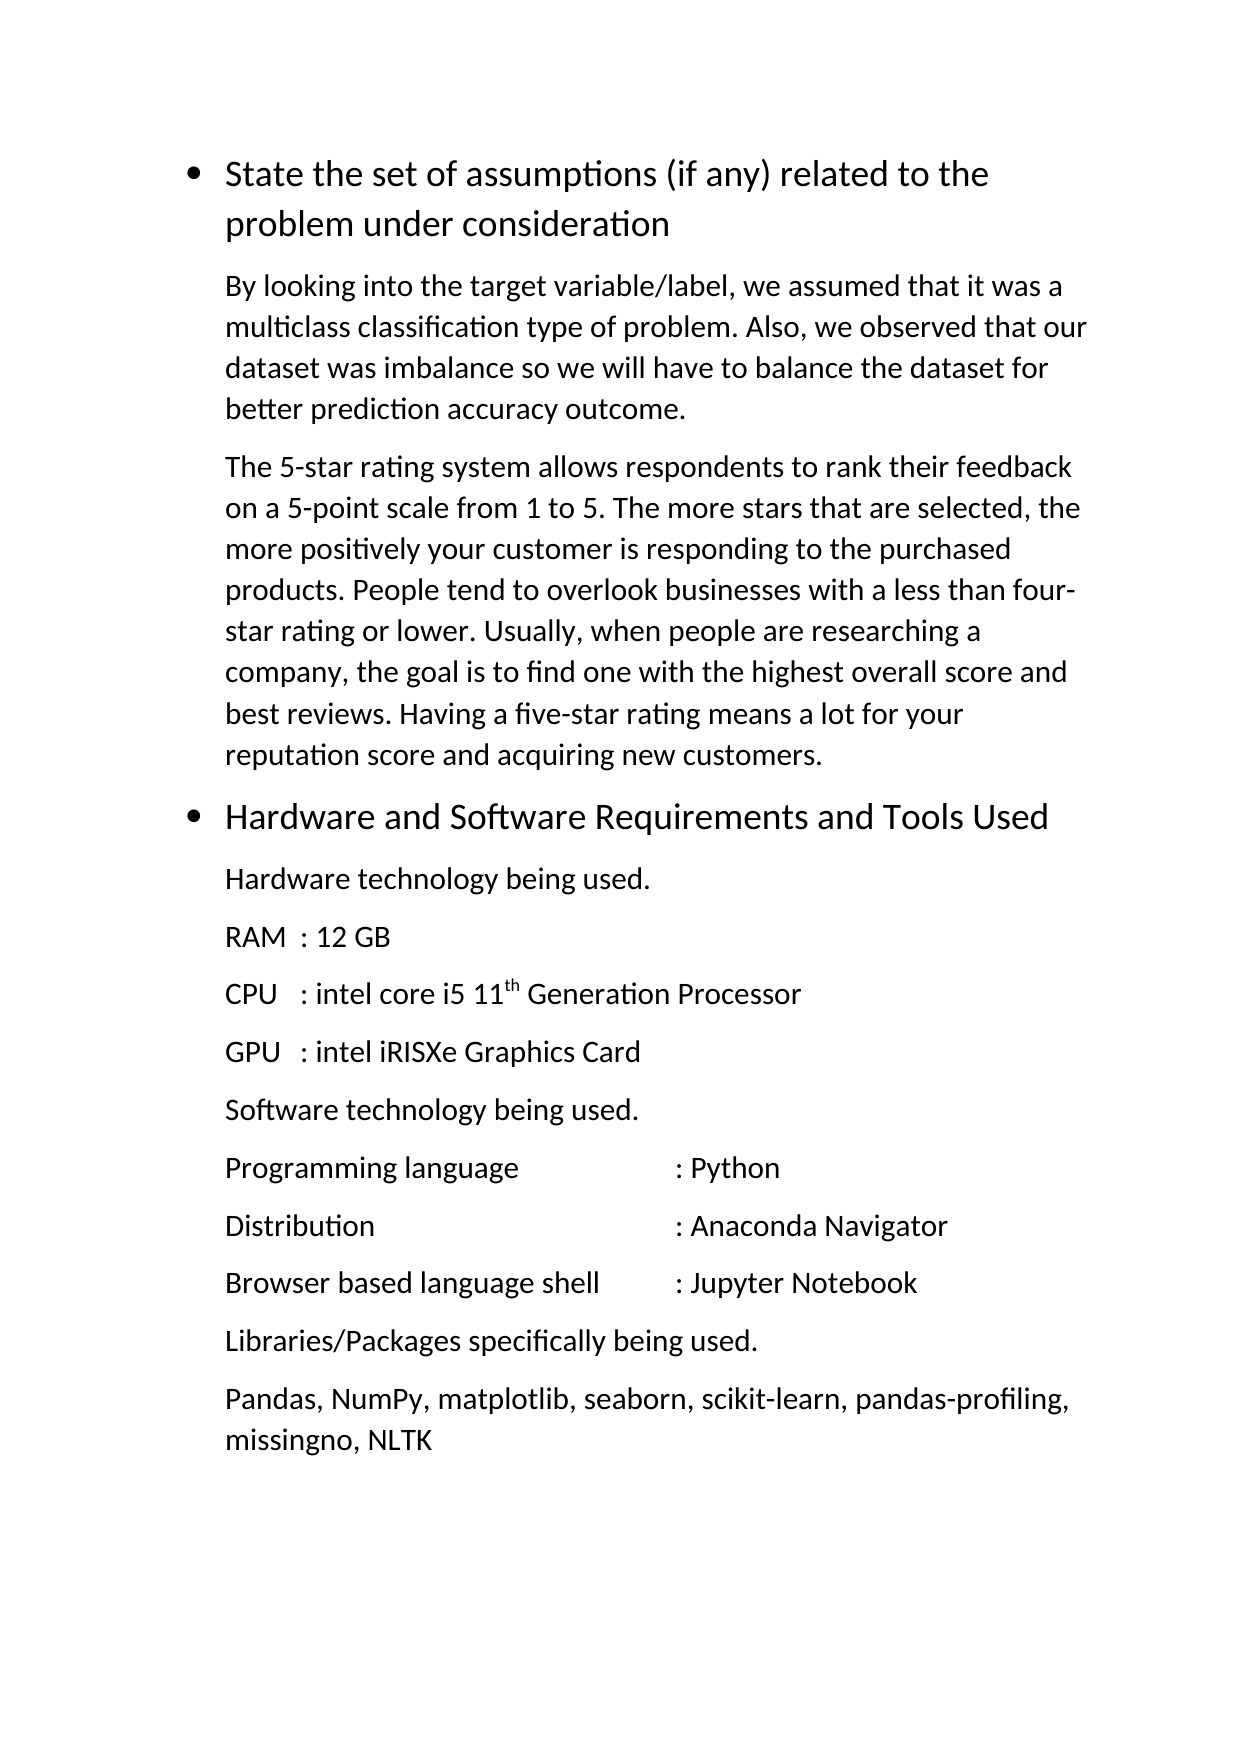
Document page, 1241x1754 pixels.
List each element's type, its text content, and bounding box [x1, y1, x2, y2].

text By looking into the target variable/label, we assumed that it was a multiclass classification type of problem. Also, we observed that our dataset was imbalance so we will have to balance the dataset for better prediction accuracy outcome. [225, 266, 1090, 427]
text Browser based language shell : Jupyter Notebook [225, 1263, 1090, 1302]
list Hardware and Software Requirements and Tools Used [187, 793, 1090, 838]
text Software technology being used. [225, 1090, 1090, 1128]
list State the set of assumptions (if any) related to the problem under consideration [187, 150, 1090, 245]
text Pandas, NumPy, matplotlib, seaborn, scikit-learn, pandas-profiling, missingno, NLTK [225, 1379, 1090, 1458]
text Hardware technology being used. [225, 859, 1090, 897]
text RAM : 12 GB [225, 917, 1090, 955]
text GPU : intel iRISXe Graphics Card [225, 1032, 1090, 1070]
text CPU : intel core i5 11th Generation Processor [225, 974, 1090, 1013]
text The 5-star rating system allows respondents to rank their feedback on a 5-point scale from 1 to 5. The more stars that are selected, the more positively your customer is responding to the purchased products. People tend to overlook businesses with a less than four-star rating or lower. Usually, when people are researching a company, the goal is to find one with the highest overall score and best reviews. Having a five-star rating means a lot for your reputation score and acquiring new customers. [225, 447, 1090, 773]
text Libraries/Packages specifically being used. [225, 1321, 1090, 1359]
text Programming language : Python [225, 1148, 1090, 1186]
text Distribution : Anaconda Navigator [225, 1206, 1090, 1244]
